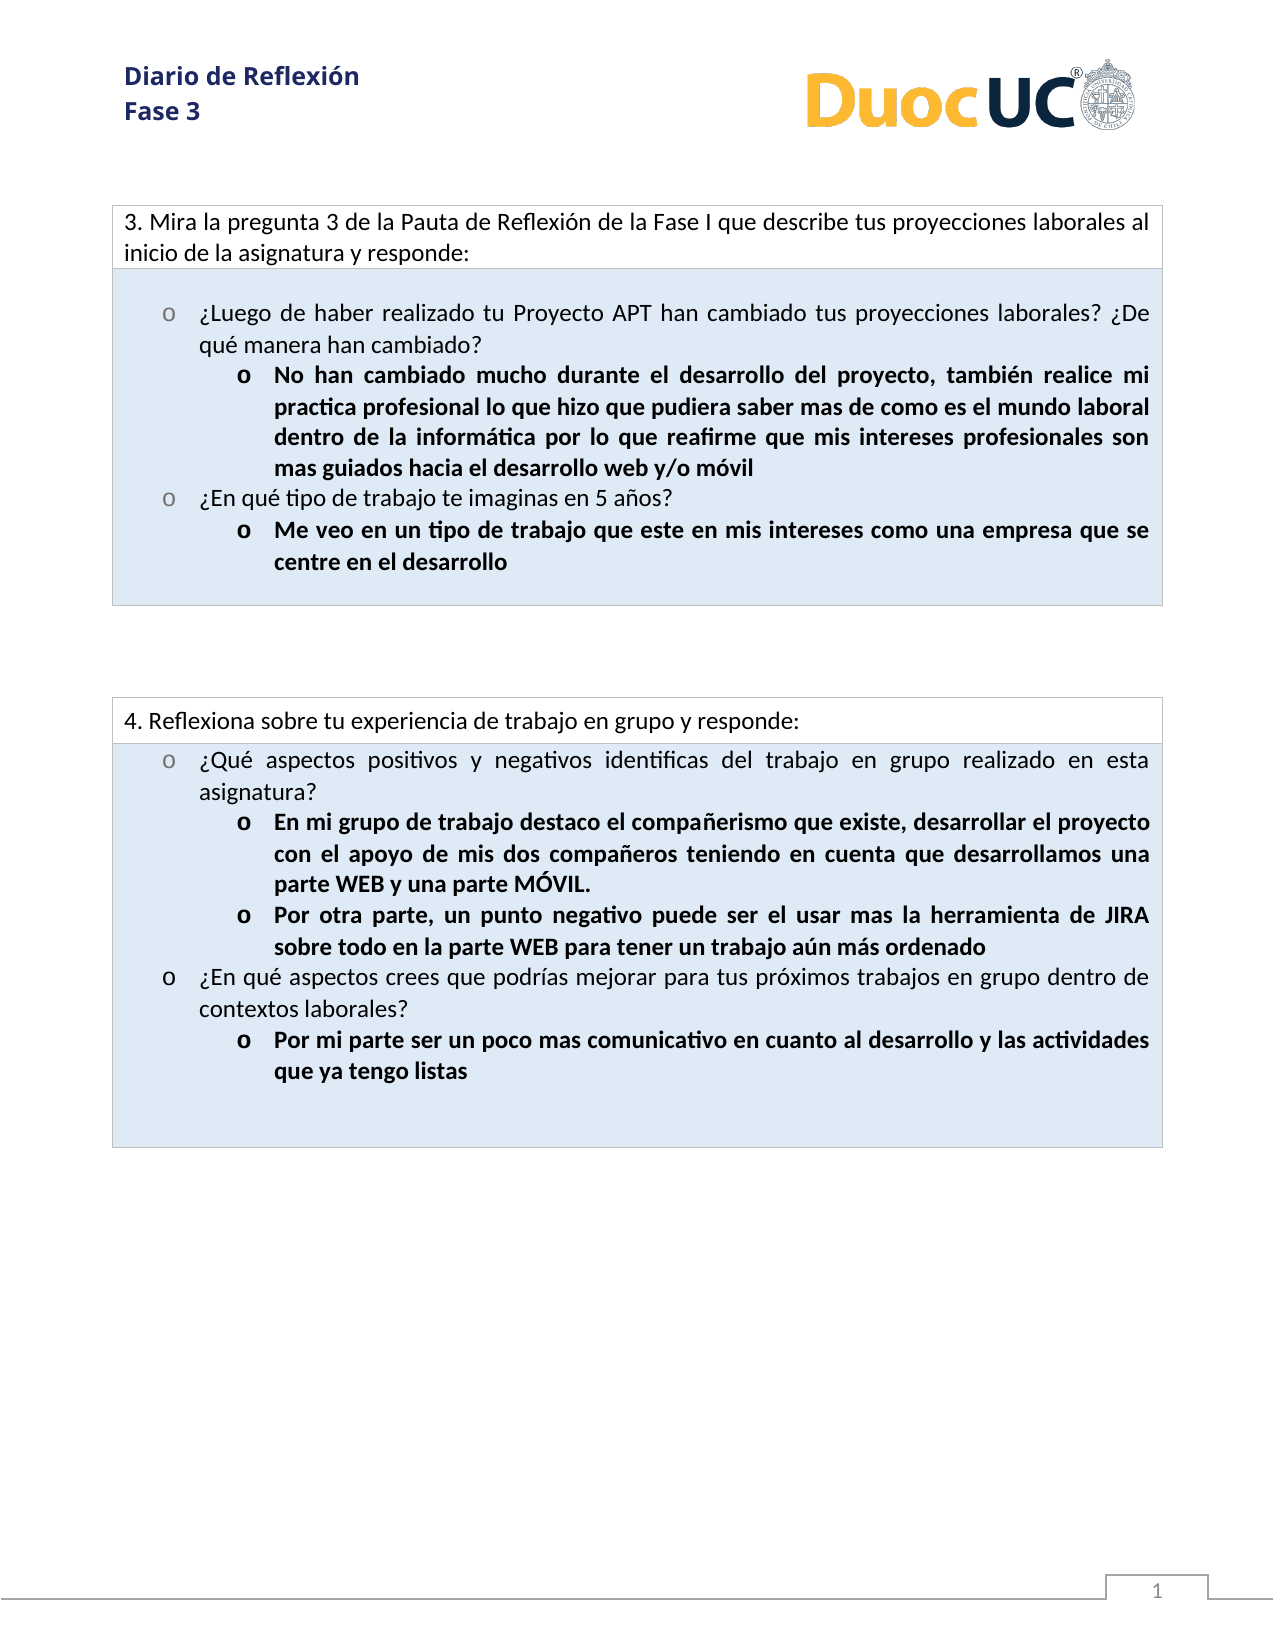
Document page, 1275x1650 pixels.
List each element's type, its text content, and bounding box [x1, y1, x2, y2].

table_cell ¿Qué aspectos positivos y negativos identificas del trabajo en grupo realizado en esta asignatura? En mi grupo de trabajo destaco el compañerismo que existe, desarrollar el proyecto con el apoyo de mis dos compañeros teniendo en cuenta que desarrollamos una parte WEB y una parte MÓVIL. Por otra parte, un punto negativo puede ser el usar mas la herramienta de JIRA sobre todo en la parte WEB para tener un trabajo aún más ordenado ¿En qué aspectos crees que podrías mejorar para tus próximos trabajos en grupo dentro de contextos laborales? Por mi parte ser un poco mas comunicativo en cuanto al desarrollo y las actividades que ya tengo listas [113, 744, 1162, 1147]
table_header 4. Reflexiona sobre tu experiencia de trabajo en grupo y responde: [113, 698, 1162, 743]
table_cell ¿Luego de haber realizado tu Proyecto APT han cambiado tus proyecciones laborales? ¿De qué manera han cambiado? No han cambiado mucho durante el desarrollo del proyecto, también realice mi practica profesional lo que hizo que pudiera saber mas de como es el mundo laboral dentro de la informática por lo que reafirme que mis intereses profesionales son mas guiados hacia el desarrollo web y/o móvil ¿En qué tipo de trabajo te imaginas en 5 años? Me veo en un tipo de trabajo que este en mis intereses como una empresa que se centre en el desarrollo [113, 269, 1162, 605]
picture [807, 59, 1135, 130]
table_header 3. Mira la pregunta 3 de la Pauta de Reflexión de la Fase I que describe tus proyecciones laborales al inicio de la asignatura y responde: [113, 206, 1162, 267]
